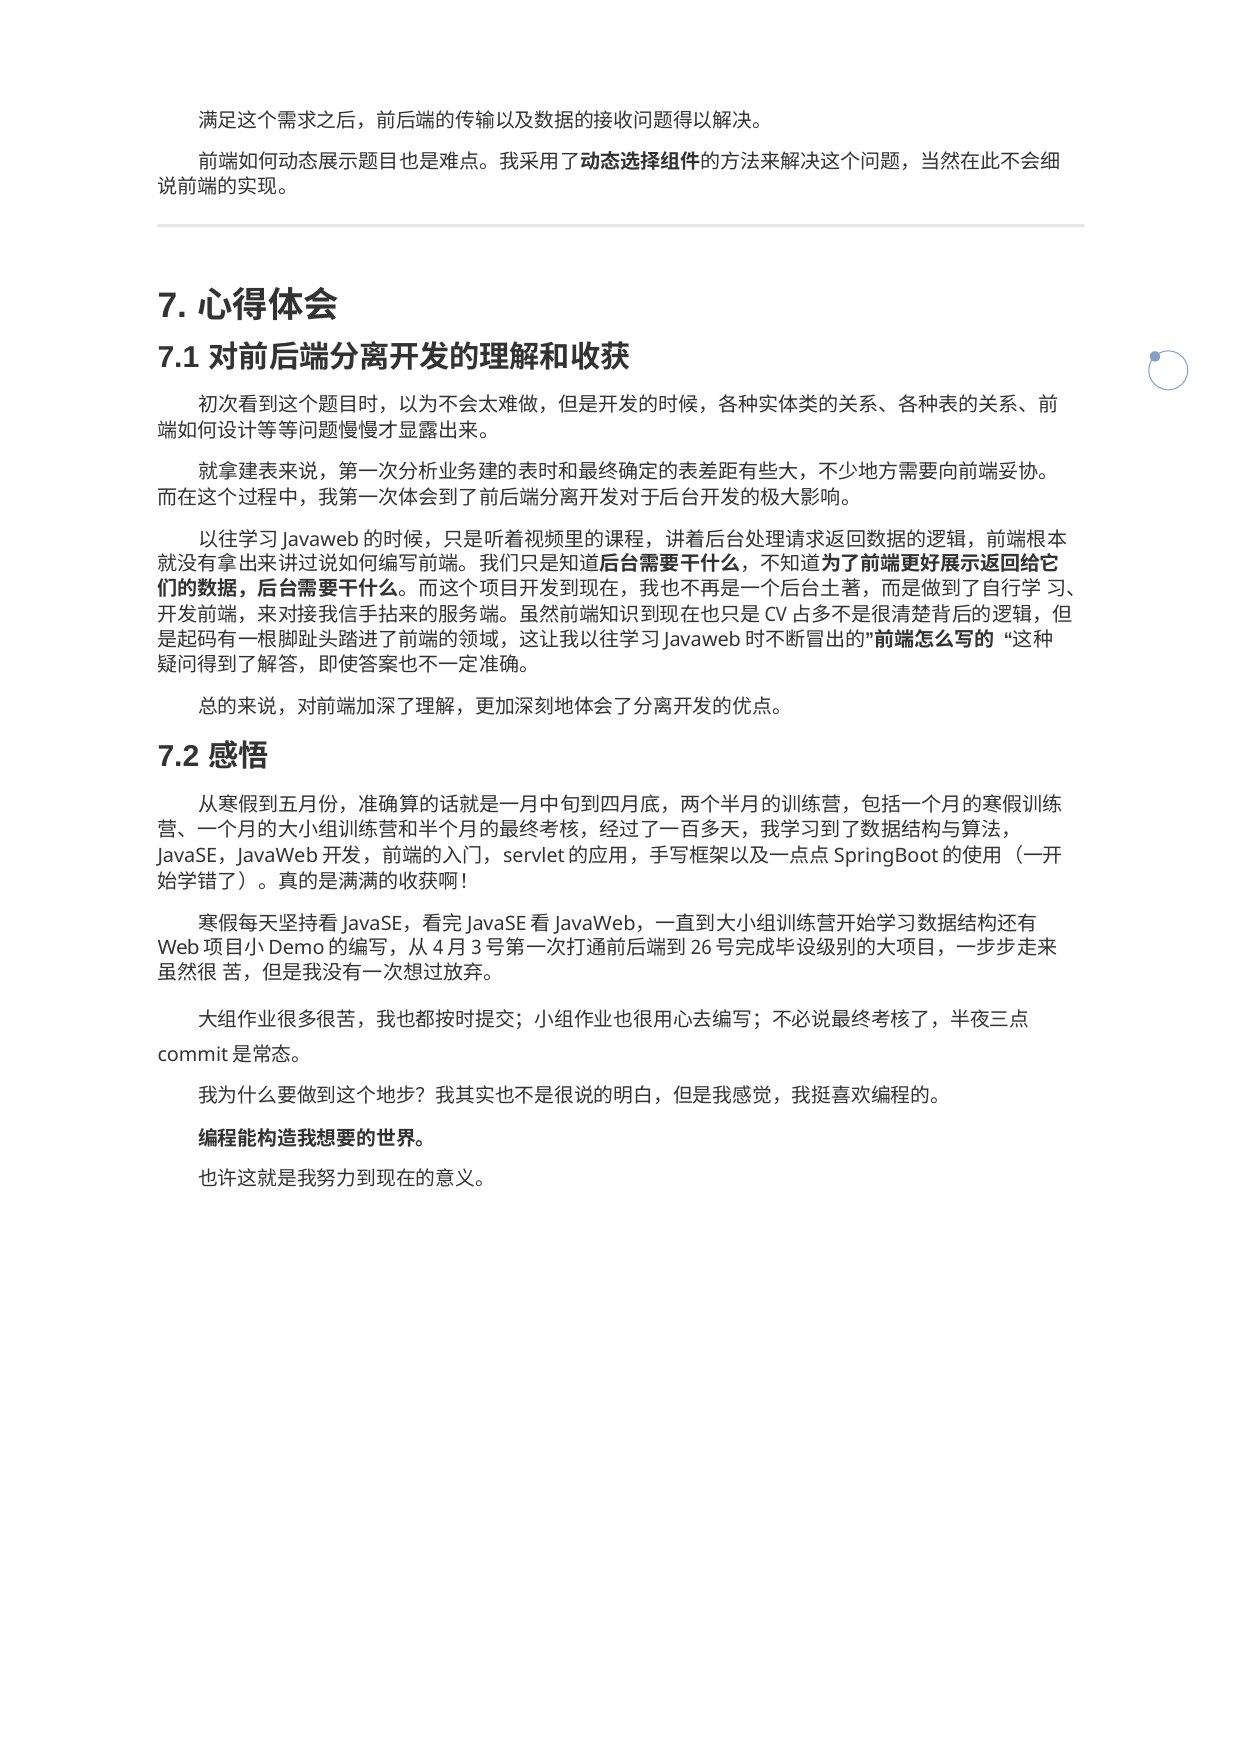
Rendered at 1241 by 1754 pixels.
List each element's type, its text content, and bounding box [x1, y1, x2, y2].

text 也许这就是我努力到现在的意义。 [198, 1163, 1096, 1191]
text commit是常态。 [157, 1033, 1096, 1068]
text 寒假每天坚持看JavaSE，看完JavaSE看JavaWeb，一直到大小组训练营开始学习数据结构还有Web项目小Demo的编写，从4月3号第一次打通前后端到26号完成毕设级别的大项目，一步步走来虽然很 苦，但是我没有一次想过放弃。 [157, 910, 1074, 985]
subtitle 编程能构造我想要的世界。 [198, 1122, 1096, 1151]
text 大组作业很多很苦，我也都按时提交；小组作业也很用心去编写；不必说最终考核了，半夜三点 [198, 998, 1096, 1033]
text 我为什么要做到这个地步？我其实也不是很说的明白，但是我感觉，我挺喜欢编程的。 [198, 1080, 1096, 1108]
text 以往学习Javaweb的时候，只是听着视频里的课程，讲着后台处理请求返回数据的逻辑，前端根本就没有拿出来讲过说如何编写前端。我们只是知道后台需要干什么，不知道为了前端更好展示返回给它们的数据，后台需要干什么。而这个项目开发到现在，我也不再是一个后台土著，而是做到了自行学 习、开发前端，来对接我信手拈来的服务端。虽然前端知识到现在也只是CV占多不是很清楚背后的逻辑，但是起码有一根脚趾头踏进了前端的领域，这让我以往学习Javaweb时不断冒出的”前端怎么写的 “这种疑问得到了解答，即使答案也不一定准确。 [157, 526, 1073, 677]
subtitle 感悟 [157, 732, 1096, 775]
text 总的来说，对前端加深了理解，更加深刻地体会了分离开发的优点。 [198, 691, 1096, 719]
text 初次看到这个题目时，以为不会太难做，但是开发的时候，各种实体类的关系、各种表的关系、前端如何设计等等问题慢慢才显露出来。 [157, 391, 1073, 443]
subtitle 对前后端分离开发的理解和收获 [157, 332, 1096, 376]
subtitle 心得体会 [157, 277, 1096, 328]
text 满足这个需求之后，前后端的传输以及数据的接收问题得以解决。 [198, 104, 1096, 133]
text 前端如何动态展示题目也是难点。我采用了动态选择组件的方法来解决这个问题，当然在此不会细说前端的实现。 [157, 147, 1073, 199]
text 从寒假到五月份，准确算的话就是一月中旬到四月底，两个半月的训练营，包括一个月的寒假训练营、一个月的大小组训练营和半个月的最终考核，经过了一百多天，我学习到了数据结构与算法， JavaSE，JavaWeb开发，前端的入门，servlet的应用，手写框架以及一点点SpringBoot的使用（一开始学错了）。真的是满满的收获啊！ [157, 791, 1078, 894]
text 就拿建表来说，第一次分析业务建的表时和最终确定的表差距有些大，不少地方需要向前端妥协。而在这个过程中，我第一次体会到了前后端分离开发对于后台开发的极大影响。 [157, 458, 1073, 510]
